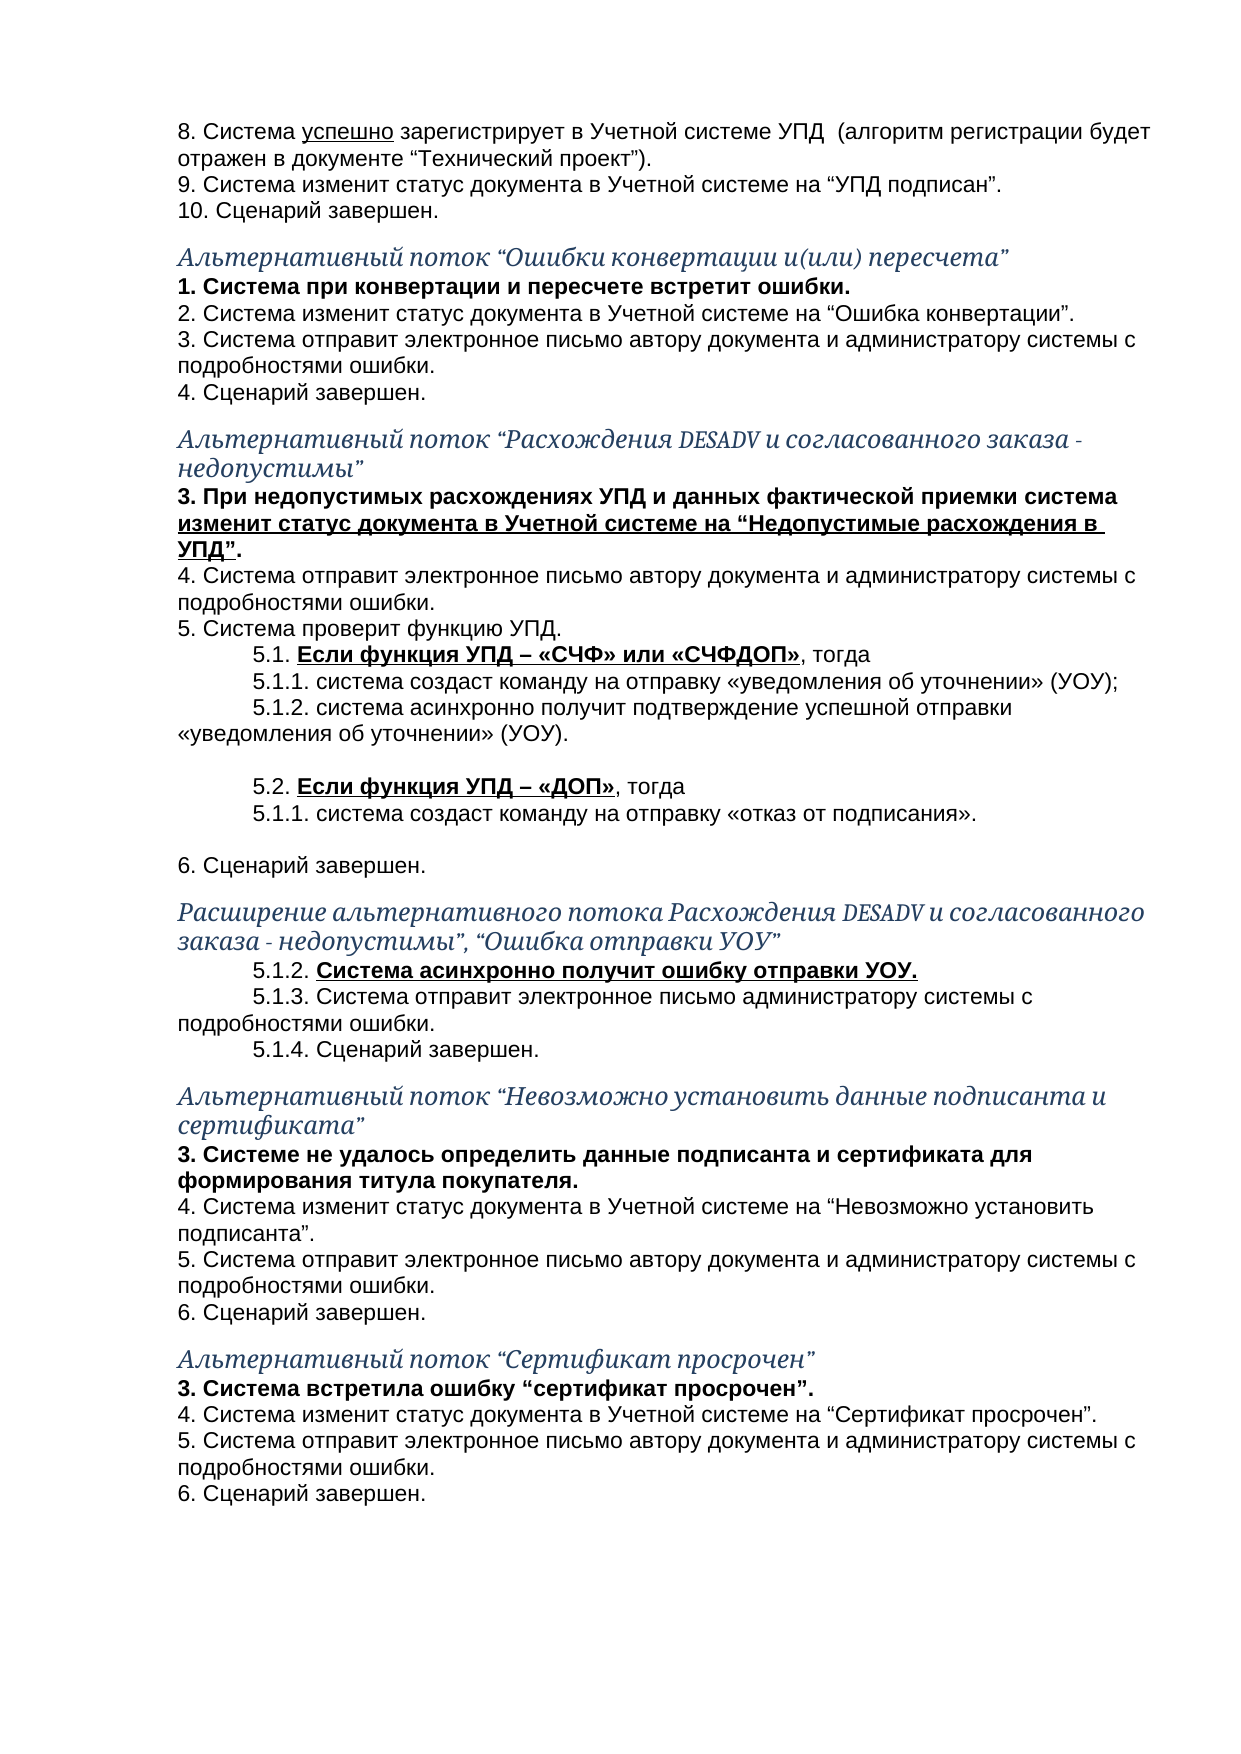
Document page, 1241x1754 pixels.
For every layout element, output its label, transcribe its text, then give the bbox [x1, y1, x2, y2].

text 4. Сценарий завершен. [177, 378, 1152, 405]
text 5.1.3. Система отправит электронное письмо администратору системы с подробностями ошибки. [177, 983, 1152, 1036]
text 3. Система отправит электронное письмо автору документа и администратору системы с подробностями ошибки. [177, 326, 1152, 378]
text 2. Система изменит статус документа в Учетной системе на “Ошибка конвертации”. [177, 299, 1152, 326]
text 5.1.2. система асинхронно получит подтверждение успешной отправки «уведомления об уточнении» (УОУ). [177, 694, 1152, 747]
text 5.1.1. система создаст команду на отправку «отказ от подписания». [177, 799, 1152, 826]
text 5.1.1. система создаст команду на отправку «уведомления об уточнении» (УОУ); [177, 668, 1152, 694]
text 4. Система изменит статус документа в Учетной системе на “Сертификат просрочен”. [177, 1401, 1152, 1427]
subtitle Альтернативный поток “Сертификат просрочен” [177, 1346, 1152, 1375]
text 6. Сценарий завершен. [177, 1299, 1152, 1325]
text 9. Система изменит статус документа в Учетной системе на “УПД подписан”. [177, 171, 1152, 197]
text 8. Система успешно зарегистрирует в Учетной системе УПД (алгоритм регистрации будет отражен в документе “Технический проект”). [177, 118, 1152, 171]
text 3. Системе не удалось определить данные подписанта и сертификата для формирования титула покупателя. [177, 1141, 1152, 1193]
text 4. Система отправит электронное письмо автору документа и администратору системы с подробностями ошибки. [177, 562, 1152, 615]
text 5.1.2. Система асинхронно получит ошибку отправки УОУ. [177, 957, 1152, 983]
subtitle Альтернативный поток “Невозможно установить данные подписанта и сертификата” [177, 1083, 1152, 1141]
subtitle Альтернативный поток “Ошибки конвертации и(или) пересчета” [177, 244, 1152, 273]
text 6. Сценарий завершен. [177, 852, 1152, 878]
text 3. При недопустимых расхождениях УПД и данных фактической приемки система изменит статус документа в Учетной системе на “Недопустимые расхождения в УПД”. [177, 483, 1152, 562]
text 5. Система проверит функцию УПД. [177, 615, 1152, 641]
subtitle Расширение альтернативного потока Расхождения DESADV и согласованного заказа - недопустимы”, “Ошибка отправки УОУ” [177, 899, 1152, 957]
text 5.1.4. Сценарий завершен. [177, 1036, 1152, 1062]
text 5.2. Если функция УПД – «ДОП», тогда [177, 773, 1152, 799]
text 6. Сценарий завершен. [177, 1480, 1152, 1506]
text 4. Система изменит статус документа в Учетной системе на “Невозможно установить подписанта”. [177, 1193, 1152, 1246]
text 1. Система при конвертации и пересчете встретит ошибки. [177, 273, 1152, 299]
text 10. Сценарий завершен. [177, 197, 1152, 223]
text 5.1. Если функция УПД – «СЧФ» или «СЧФДОП», тогда [177, 641, 1152, 668]
text 5. Система отправит электронное письмо автору документа и администратору системы с подробностями ошибки. [177, 1427, 1152, 1480]
text 5. Система отправит электронное письмо автору документа и администратору системы с подробностями ошибки. [177, 1246, 1152, 1299]
text 3. Система встретила ошибку “сертификат просрочен”. [177, 1375, 1152, 1401]
subtitle Альтернативный поток “Расхождения DESADV и согласованного заказа - недопустимы” [177, 426, 1152, 483]
